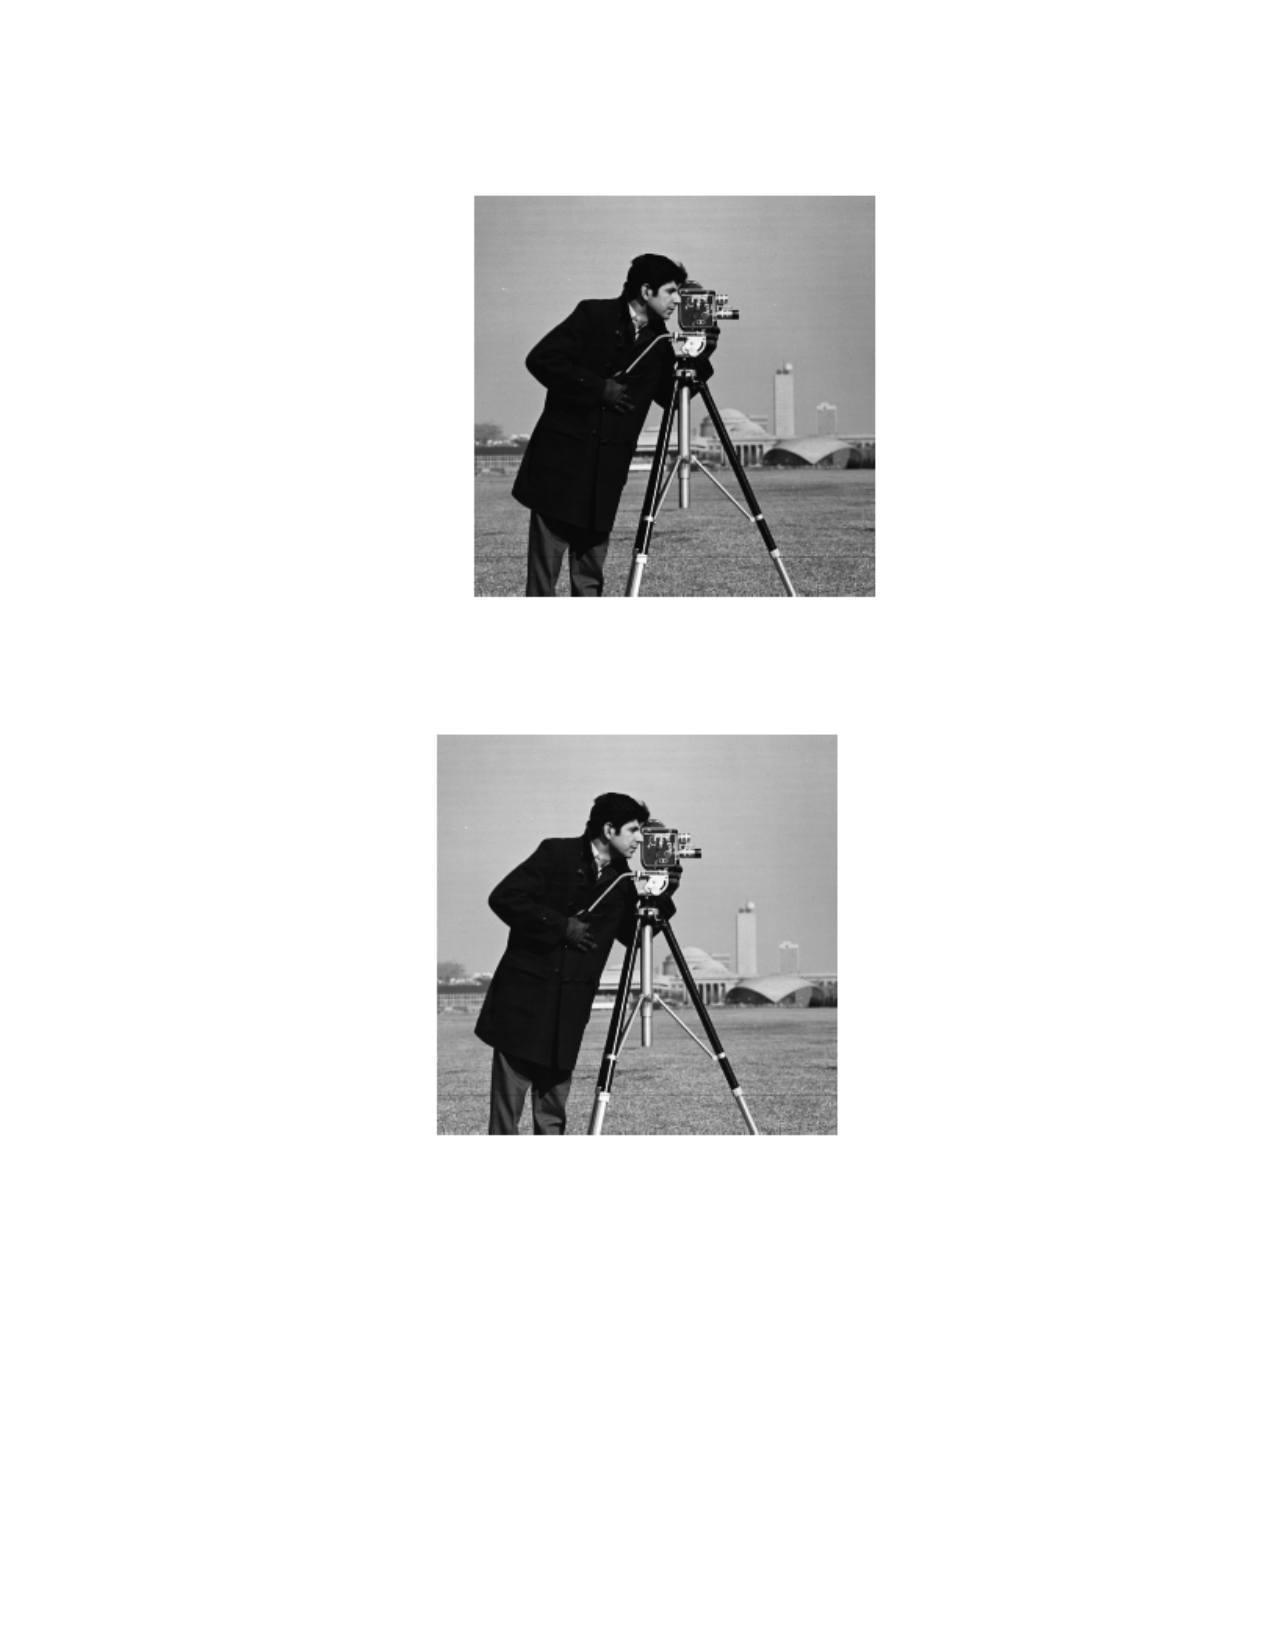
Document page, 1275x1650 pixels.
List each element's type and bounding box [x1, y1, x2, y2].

picture [309, 688, 966, 1223]
picture [346, 150, 1004, 685]
